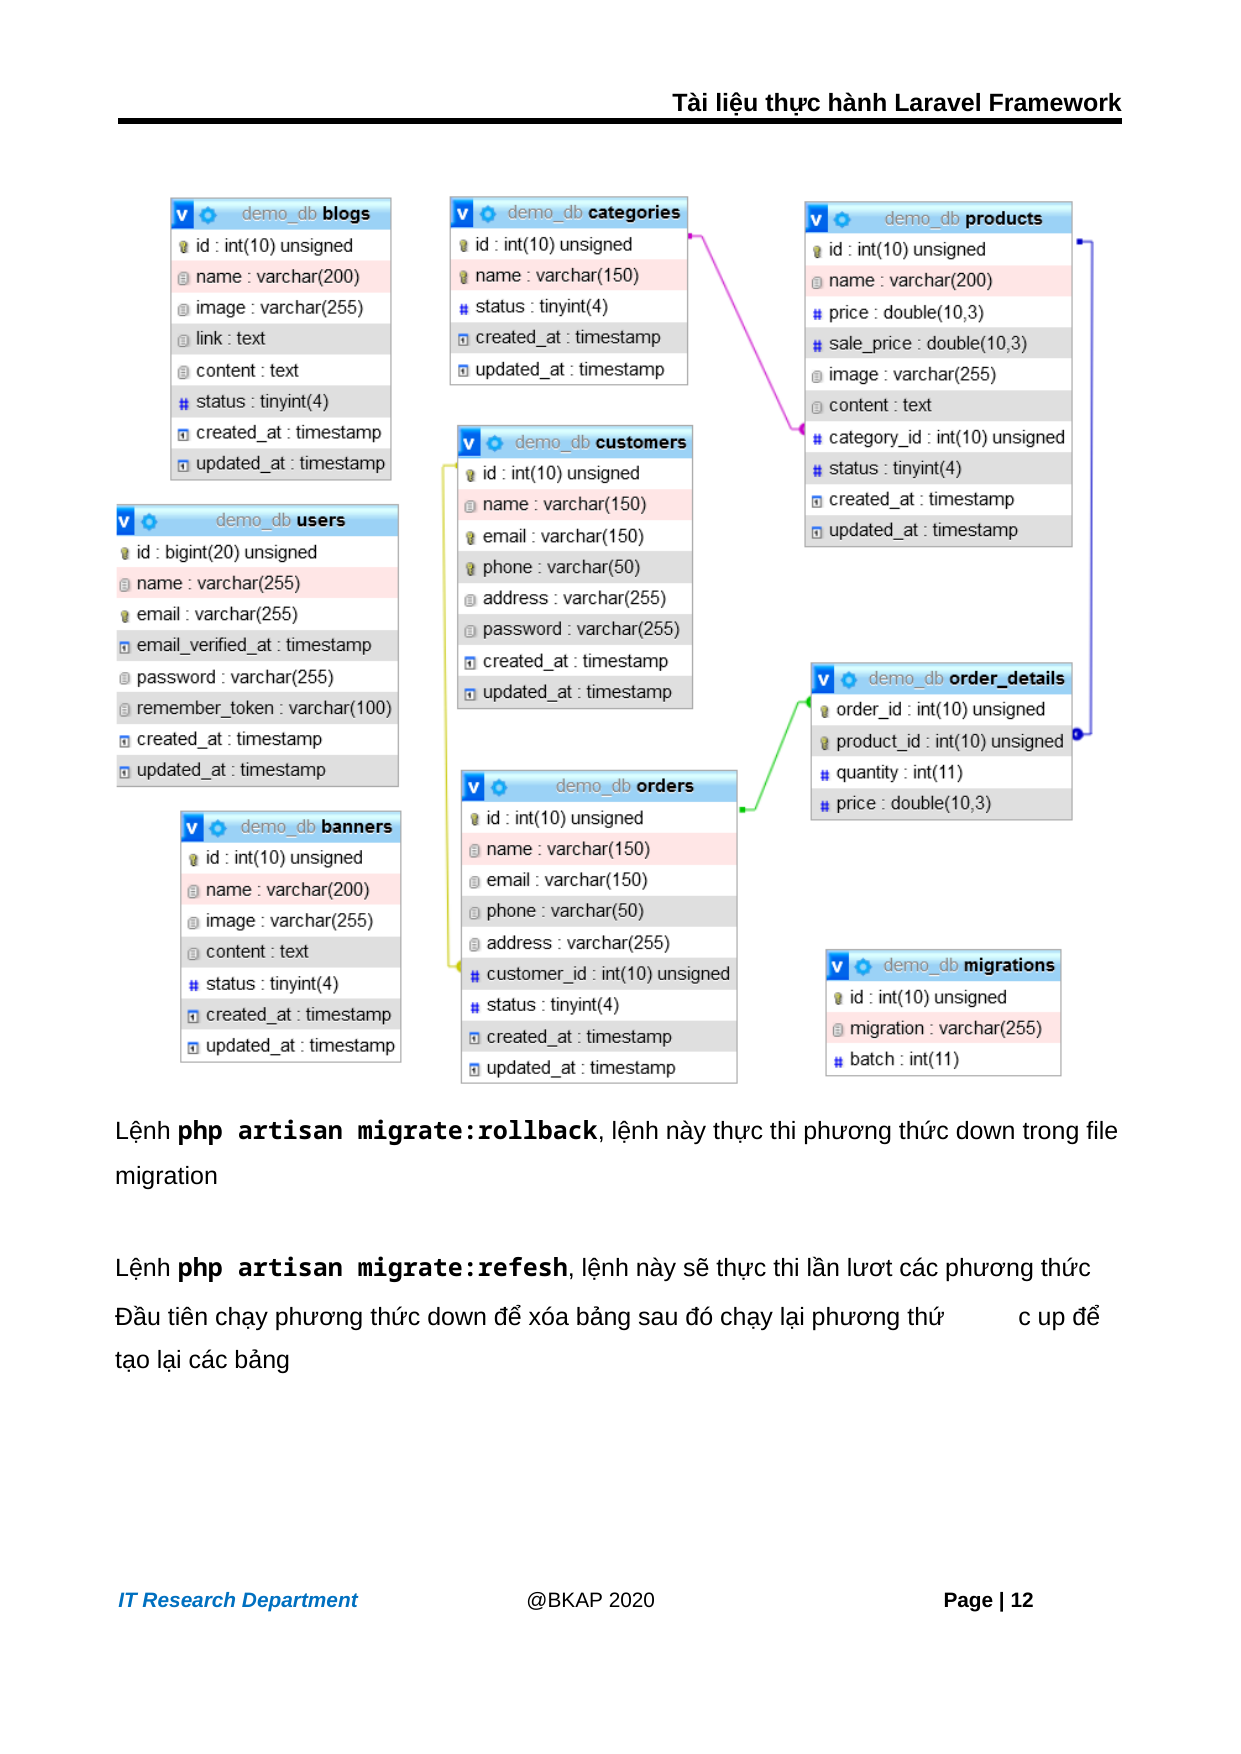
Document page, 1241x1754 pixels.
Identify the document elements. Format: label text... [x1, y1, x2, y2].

picture [116, 184, 1121, 1095]
text Lệnh php artisan migrate:refesh, lệnh này sẽ thực thi lần lươt các phương thức [115, 1250, 1122, 1284]
text Lệnh php artisan migrate:rollback, lệnh này thực thi phương thức down trong file migration [115, 1113, 1122, 1190]
text Đầu tiên chạy phương thức down để xóa bảng sau đó chạy lại phương thứ c up để tạo lại các bảng [115, 1302, 1122, 1374]
